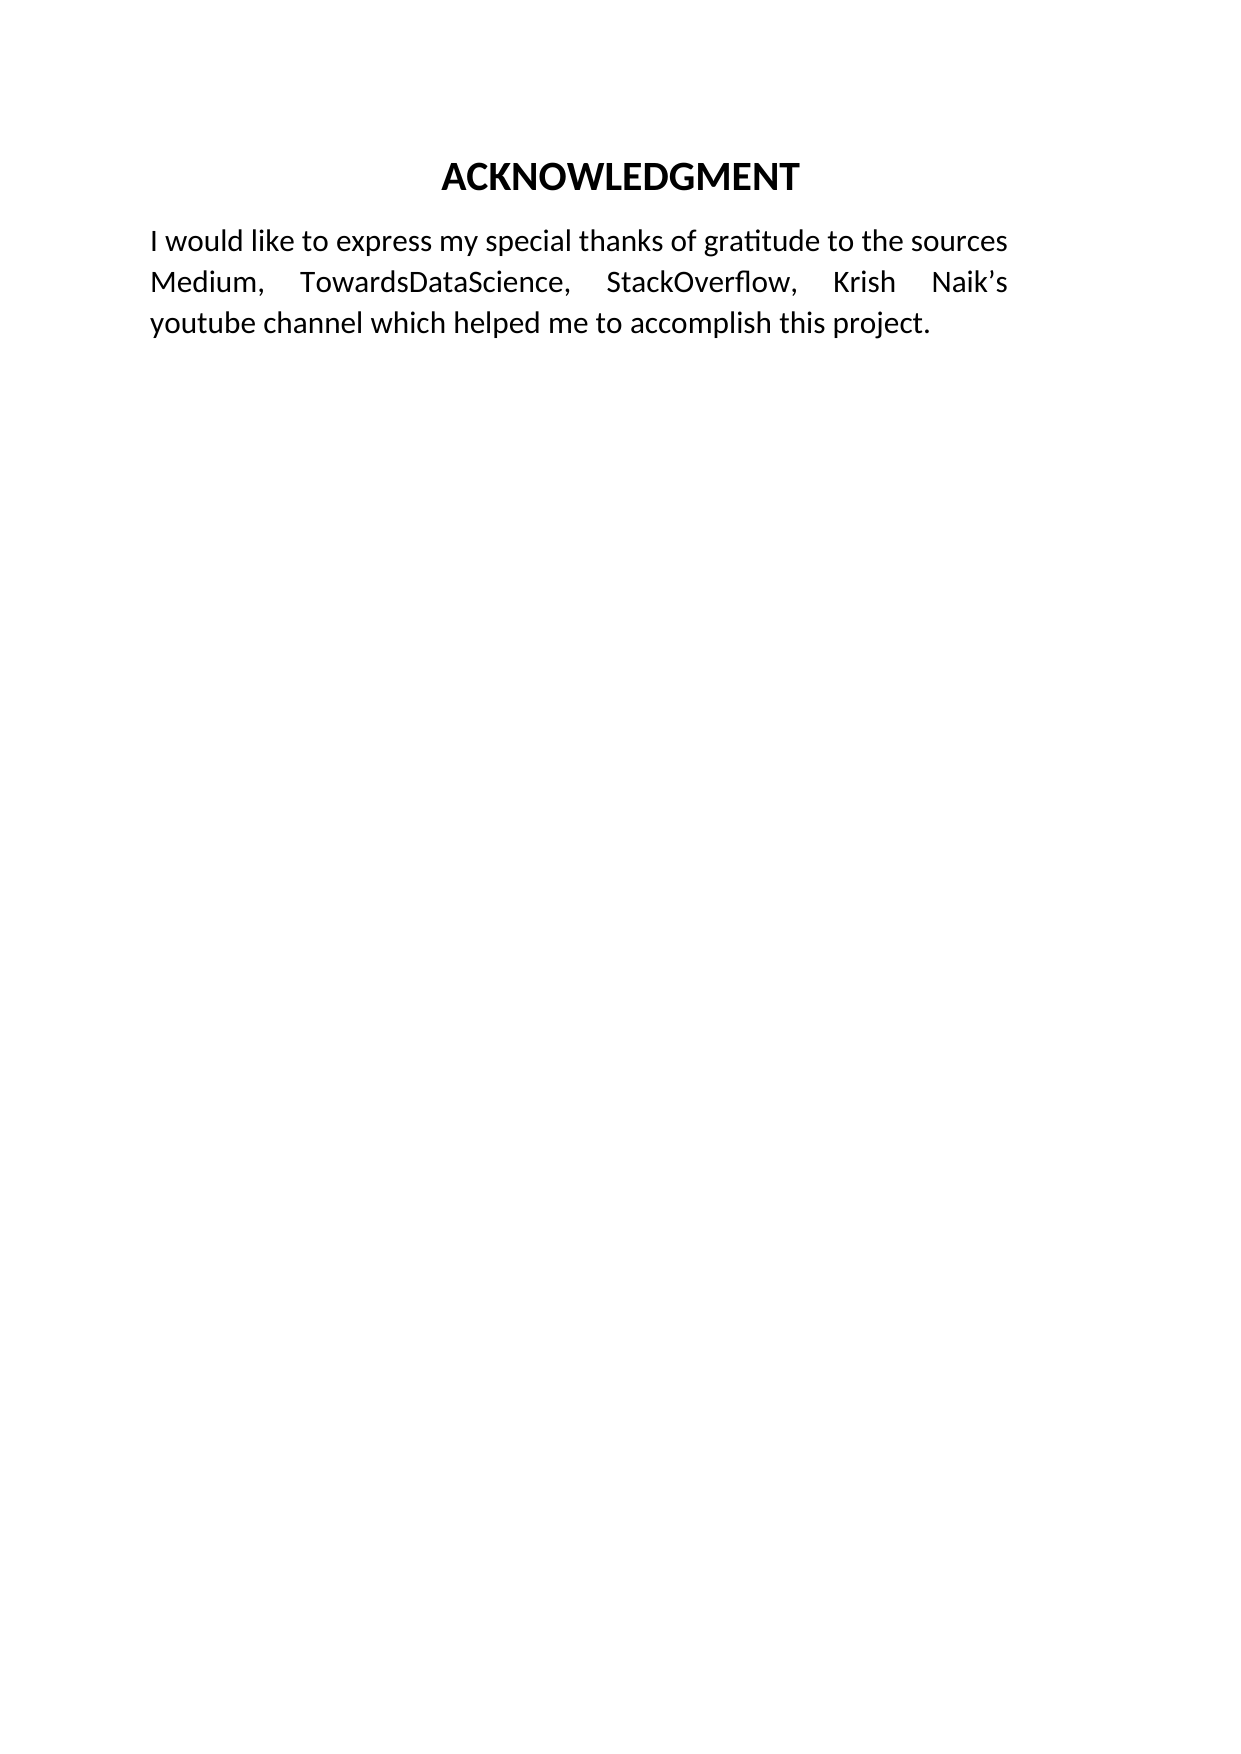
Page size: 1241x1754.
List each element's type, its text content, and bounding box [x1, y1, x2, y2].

subtitle ACKNOWLEDGMENT [252, 150, 988, 201]
text I would like to express my special thanks of gratitude to the sources Medium, TowardsDataScience, StackOverflow, Krish Naik’s youtube channel which helped me to accomplish this project. [150, 221, 1009, 342]
